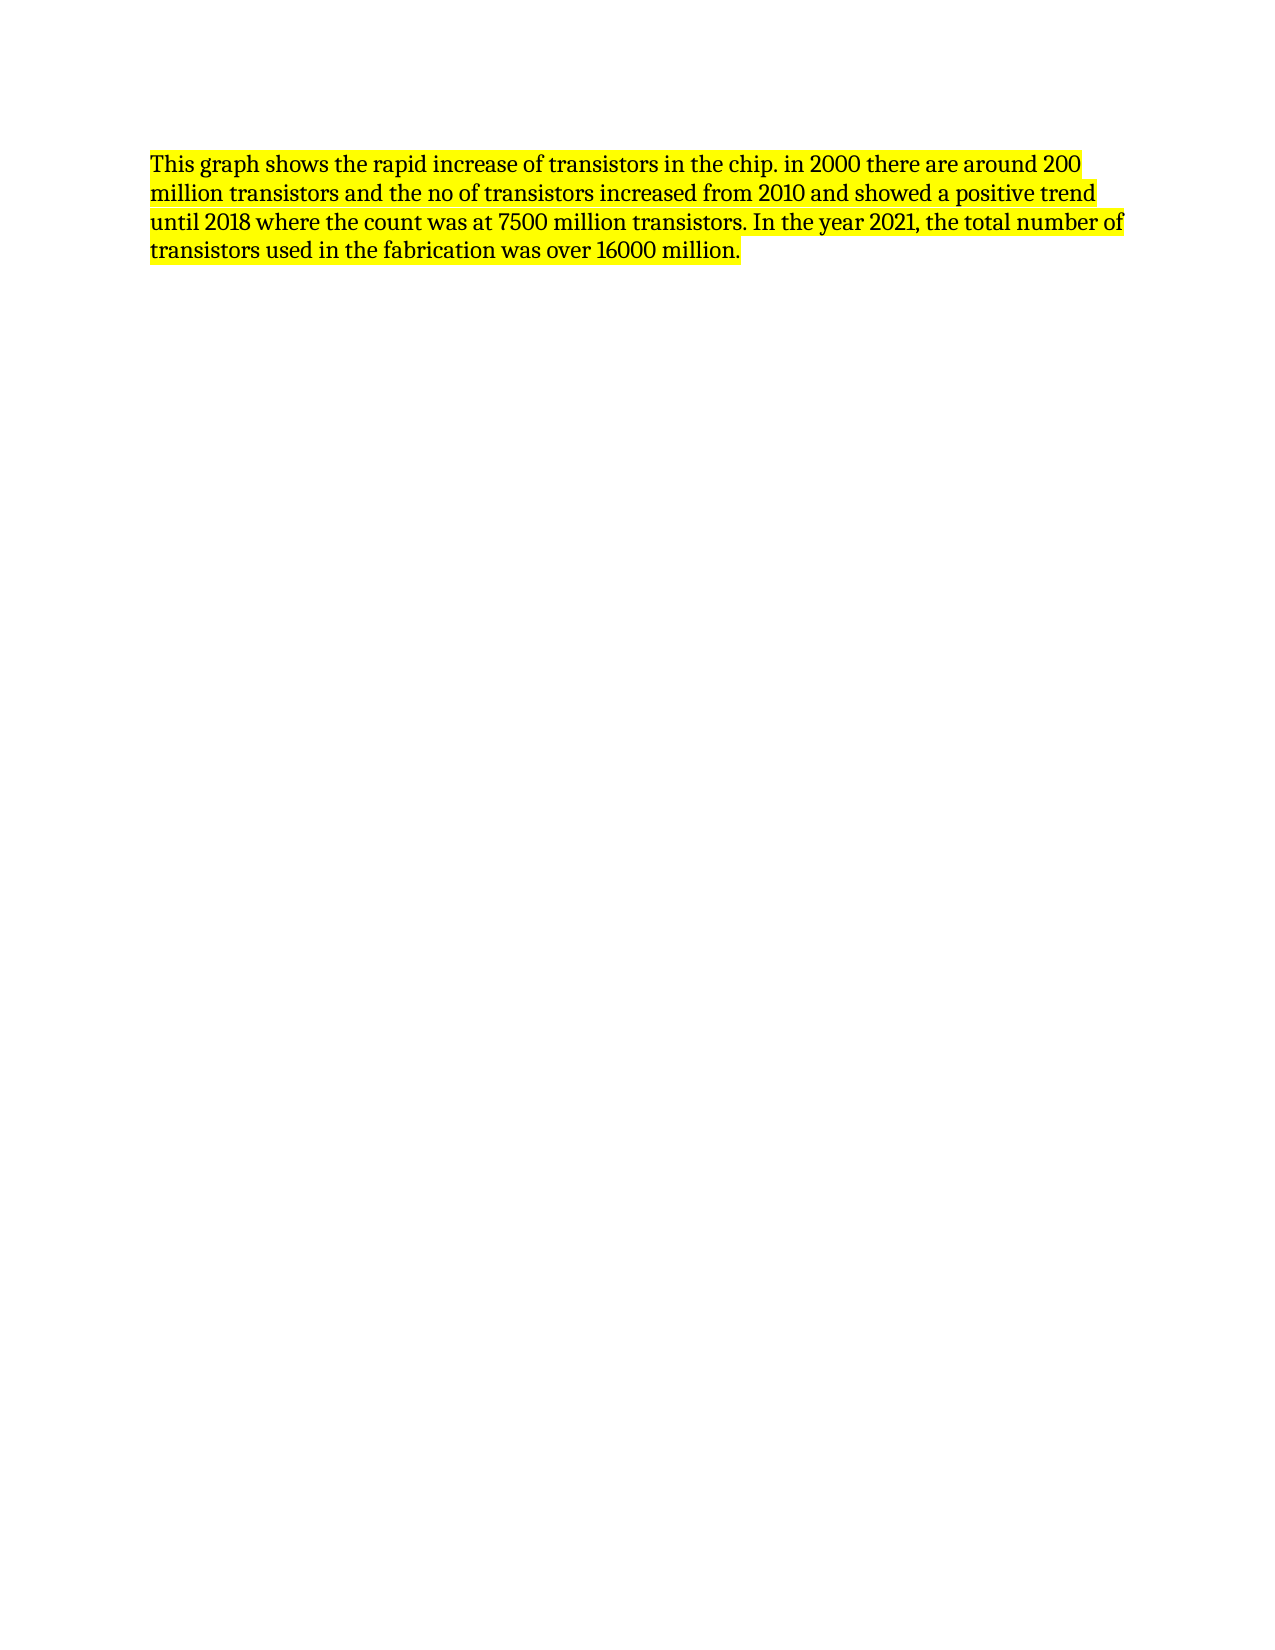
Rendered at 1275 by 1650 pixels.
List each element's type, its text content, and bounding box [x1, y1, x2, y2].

text This graph shows the rapid increase of transistors in the chip. in 2000 there are around 200 million transistors and the no of transistors increased from 2010 and showed a positive trend until 2018 where the count was at 7500 million transistors. In the year 2021, the total number of transistors used in the fabrication was over 16000 million. [150, 150, 1125, 265]
